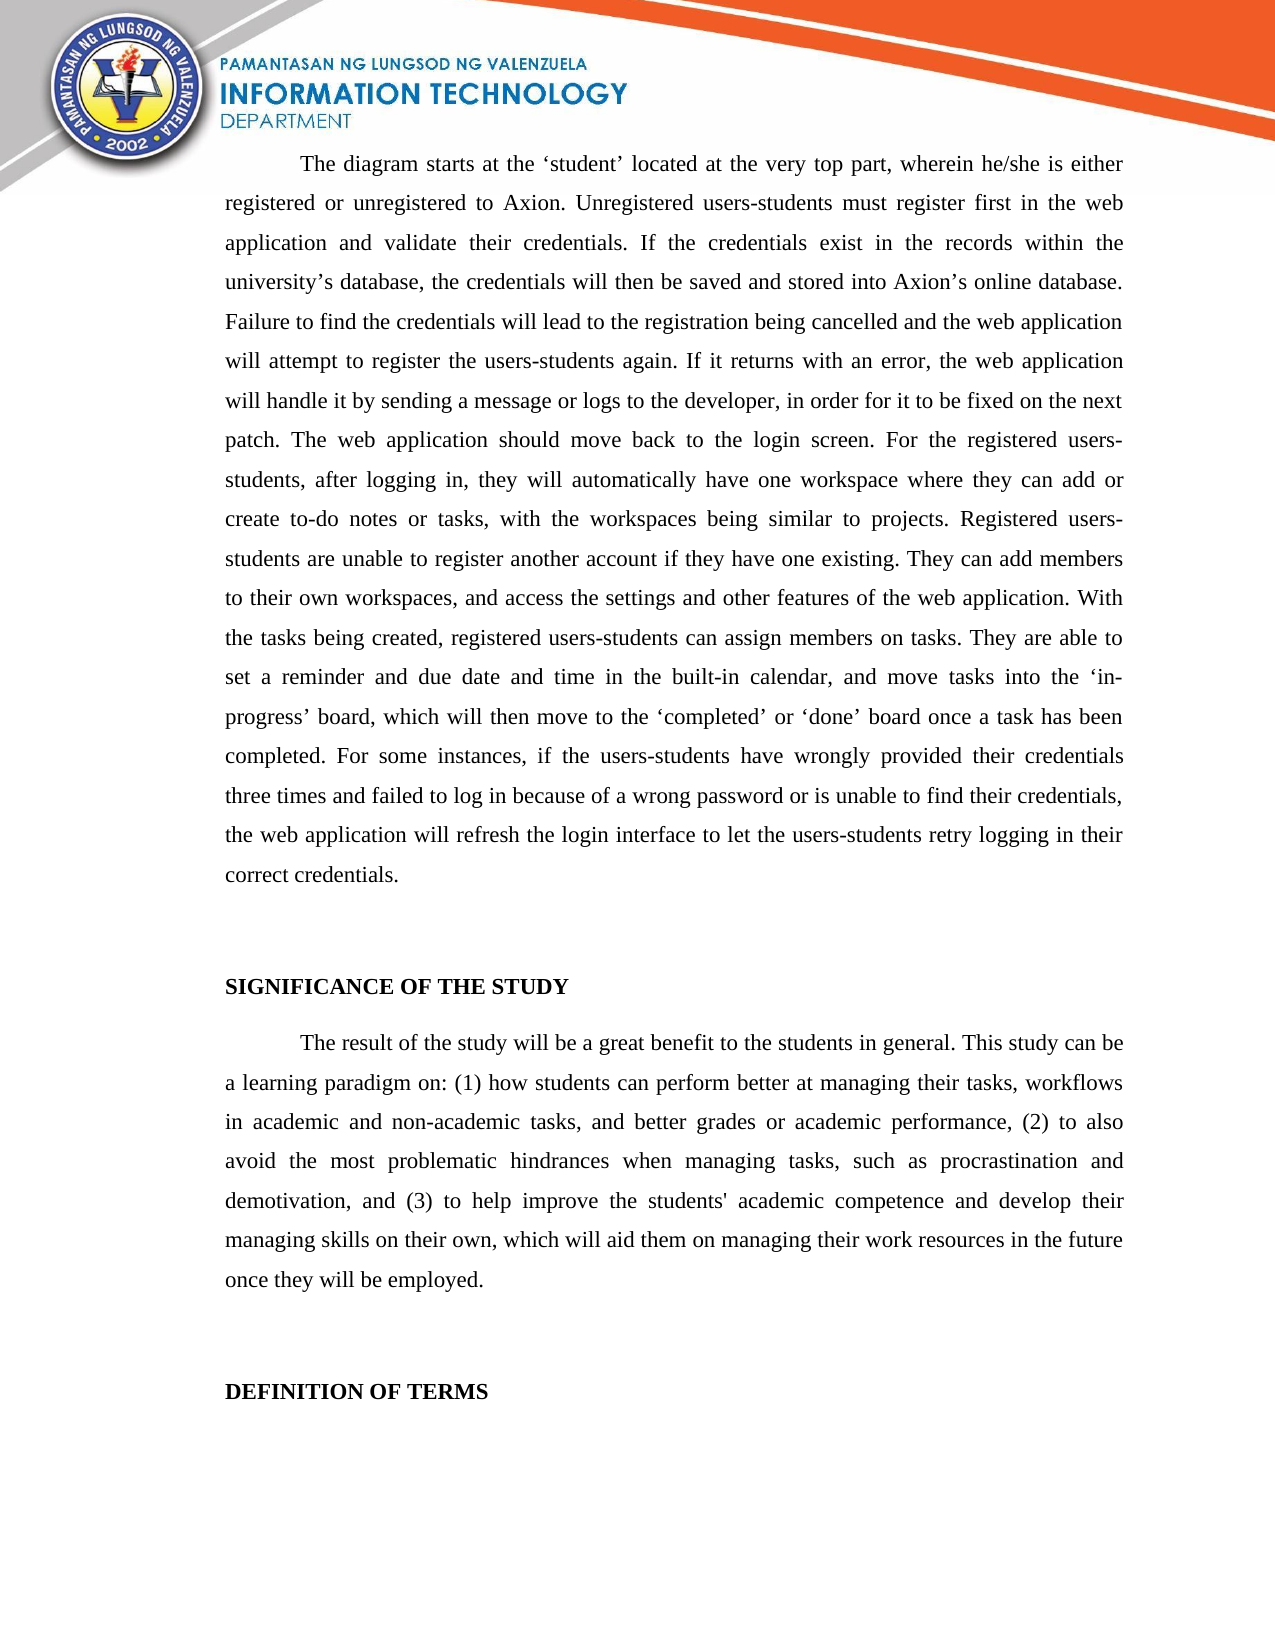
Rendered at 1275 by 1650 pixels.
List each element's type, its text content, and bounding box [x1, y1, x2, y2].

text The result of the study will be a great benefit to the students in general. This study can be a learning paradigm on: (1) how students can perform better at managing their tasks, workflows in academic and non-academic tasks, and better grades or academic performance, (2) to also avoid the most problematic hindrances when managing tasks, such as procrastination and demotivation, and (3) to help improve the students' academic competence and develop their managing skills on their own, which will aid them on managing their work resources in the future once they will be employed. [225, 1029, 1125, 1292]
text SIGNIFICANCE OF THE STUDY [225, 973, 1125, 999]
text The diagram starts at the ‘student’ located at the very top part, wherein he/she is either registered or unregistered to Axion. Unregistered users-students must register first in the web application and validate their credentials. If the credentials exist in the records within the university’s database, the credentials will then be saved and stored into Axion’s online database. Failure to find the credentials will lead to the registration being cancelled and the web application will attempt to register the users-students again. If it returns with an error, the web application will handle it by sending a message or logs to the developer, in order for it to be fixed on the next patch. The web application should move back to the login screen. For the registered users-students, after logging in, they will automatically have one workspace where they can add or create to-do notes or tasks, with the workspaces being similar to projects. Registered users-students are unable to register another account if they have one existing. They can add members to their own workspaces, and access the settings and other features of the web application. With the tasks being created, registered users-students can assign members on tasks. They are able to set a reminder and due date and time in the built-in calendar, and move tasks into the ‘in-progress’ board, which will then move to the ‘completed’ or ‘done’ board once a task has been completed. For some instances, if the users-students have wrongly provided their credentials three times and failed to log in because of a wrong password or is unable to find their credentials, the web application will refresh the login interface to let the users-students retry logging in their correct credentials. [225, 150, 1125, 887]
text DEFINITION OF TERMS [225, 1378, 1125, 1404]
picture [0, 0, 1275, 195]
